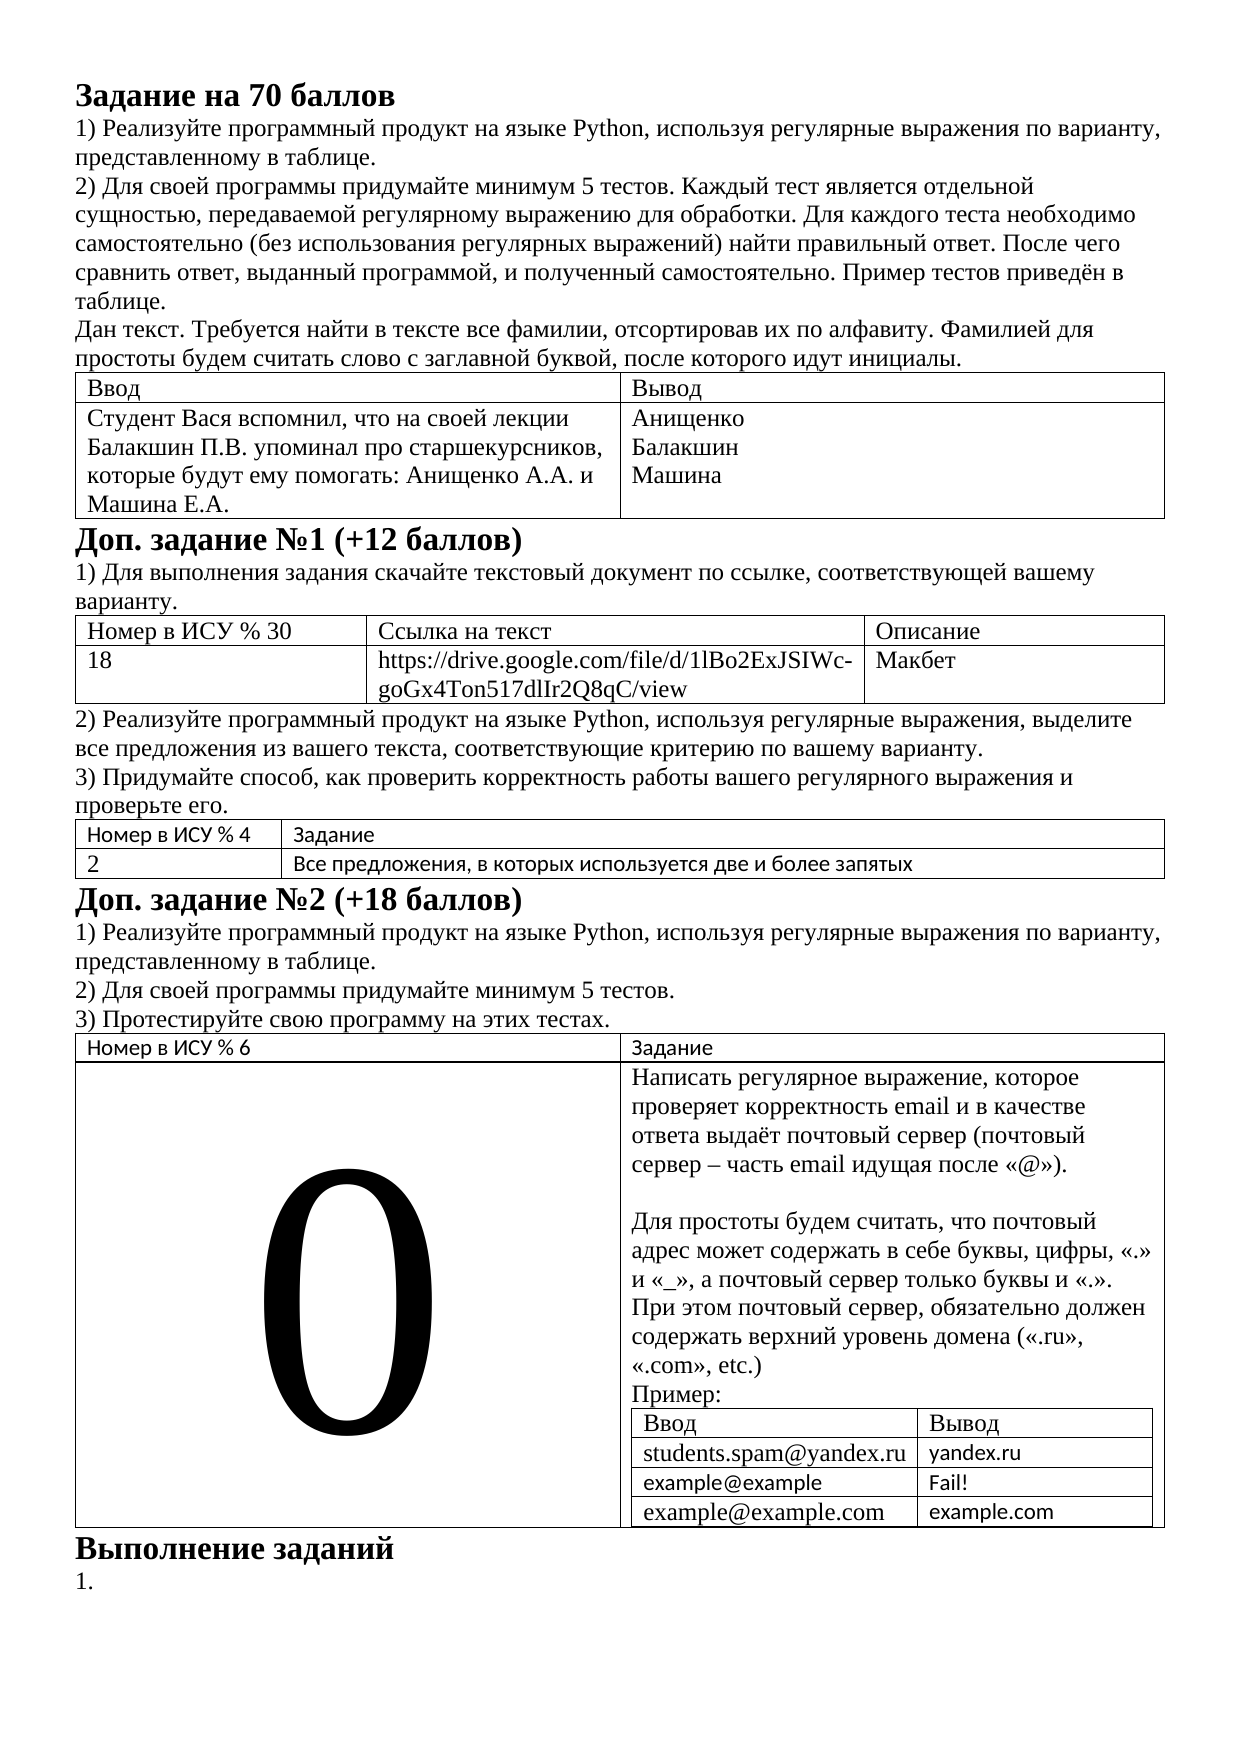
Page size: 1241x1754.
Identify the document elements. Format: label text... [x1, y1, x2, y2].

table_cell Написать регулярное выражение, которое проверяет корректность email и в качестве ответа выдаёт почтовый сервер (почтовый сервер – часть email идущая после «@»). Для простоты будем считать, что почтовый адрес может содержать в себе буквы, цифры, «.» и «_», а почтовый сервер только буквы и «.». При этом почтовый сервер, обязательно должен содержать верхний уровень домена («.ru», «.com», etc.) Пример: [621, 1063, 1164, 1527]
text 3) Придумайте способ, как проверить корректность работы вашего регулярного выражения и проверьте его. [75, 762, 1165, 819]
table_header Номер в ИСУ % 6 [76, 1034, 620, 1061]
text 1) Реализуйте программный продукт на языке Python, используя регулярные выражения по варианту, представленному в таблице. [75, 113, 1165, 171]
text 3) Протестируйте свою программу на этих тестах. [75, 1004, 1165, 1032]
text Выполнение заданий [75, 1528, 1165, 1566]
table_cell Макбет [865, 646, 1164, 703]
table_cell 2 [76, 849, 281, 878]
table_header Ссылка на текст [367, 616, 864, 644]
text Доп. задание №2 (+18 баллов) [75, 879, 1165, 917]
table_header Ввод [76, 373, 620, 402]
table_header Описание [865, 616, 1164, 644]
text Задание на 70 баллов [75, 75, 1165, 113]
table_cell Анищенко Балакшин Машина [621, 403, 1164, 518]
table_header Задание [621, 1034, 1164, 1061]
text 1) Реализуйте программный продукт на языке Python, используя регулярные выражения по варианту, представленному в таблице. [75, 917, 1165, 975]
table_header Номер в ИСУ % 4 [76, 820, 281, 848]
table_cell 0 [76, 1063, 620, 1527]
text 1) Для выполнения задания скачайте текстовый документ по ссылке, соответствующей вашему варианту. [75, 557, 1165, 615]
text Дан текст. Требуется найти в тексте все фамилии, отсортировав их по алфавиту. Фамилией для простоты будем считать слово с заглавной буквой, после которого идут инициалы. [75, 314, 1165, 372]
table_header Номер в ИСУ % 30 [76, 616, 366, 644]
table_cell 18 [76, 646, 366, 703]
table_header Задание [282, 820, 1164, 848]
table_cell Студент Вася вспомнил, что на своей лекции Балакшин П.В. упоминал про старшекурсников, которые будут ему помогать: Анищенко А.А. и Машина Е.А. [76, 403, 620, 518]
table_cell Все предложения, в которых используется две и более запятых [282, 849, 1164, 878]
text 1. [75, 1566, 1165, 1595]
table_cell https://drive.google.com/file/d/1lBo2ExJSIWc-goGx4Ton517dlIr2Q8qC/view [367, 646, 864, 703]
table_header Вывод [621, 373, 1164, 402]
text 2) Реализуйте программный продукт на языке Python, используя регулярные выражения, выделите все предложения из вашего текста, соответствующие критерию по вашему варианту. [75, 704, 1165, 762]
text Доп. задание №1 (+12 баллов) [75, 519, 1165, 557]
text 2) Для своей программы придумайте минимум 5 тестов. [75, 975, 1165, 1004]
text 2) Для своей программы придумайте минимум 5 тестов. Каждый тест является отдельной сущностью, передаваемой регулярному выражению для обработки. Для каждого теста необходимо самостоятельно (без использования регулярных выражений) найти правильный ответ. После чего сравнить ответ, выданный программой, и полученный самостоятельно. Пример тестов приведён в таблице. [75, 171, 1165, 314]
